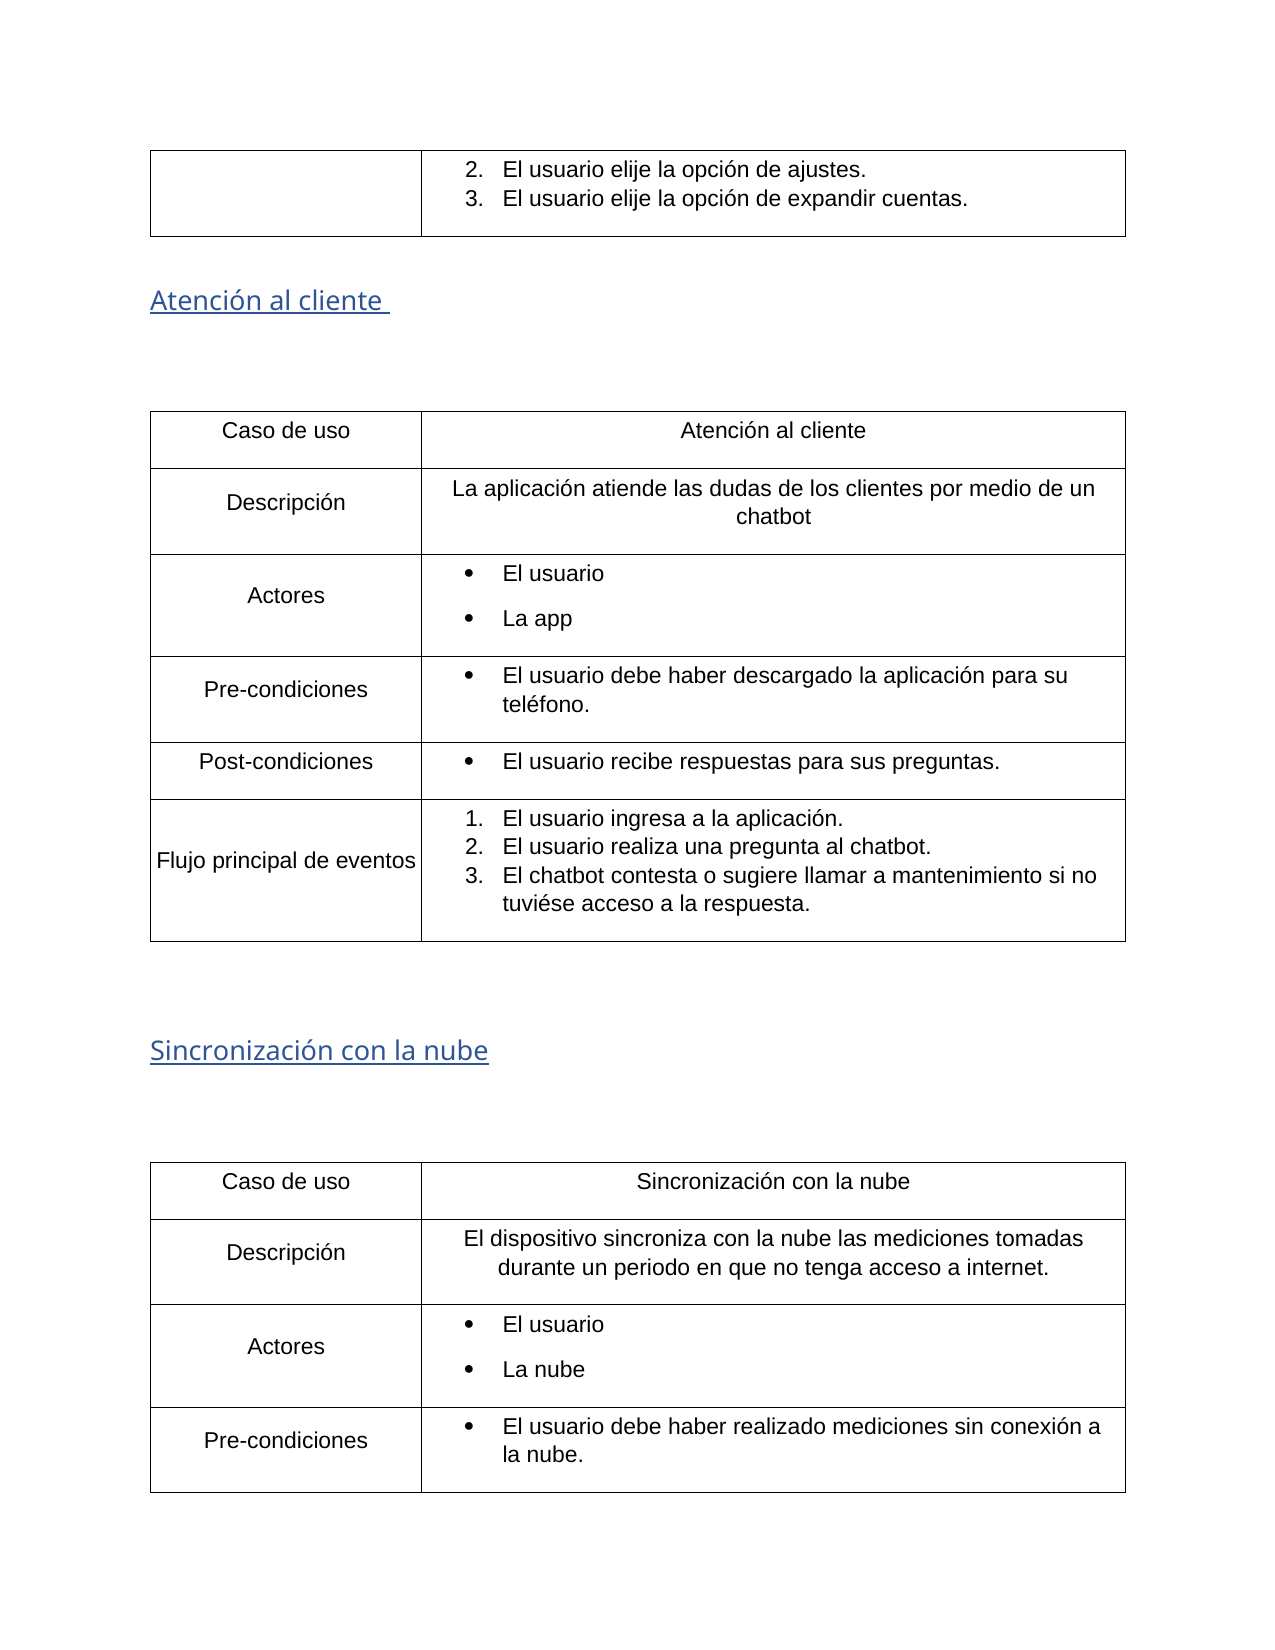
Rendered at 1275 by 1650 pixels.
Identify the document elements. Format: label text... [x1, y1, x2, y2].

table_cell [151, 151, 421, 236]
table_cell Pre-condiciones [151, 1408, 421, 1492]
table_cell Descripción [151, 469, 421, 554]
table_cell El usuario ingresa a la aplicación. El usuario realiza una pregunta al chatbot. El chatbot contesta o sugiere llamar a mantenimiento si no tuviése acceso a la respuesta. [422, 800, 1125, 941]
table_cell Actores [151, 1305, 421, 1406]
table_cell El usuario La app [422, 555, 1125, 656]
table_cell Post-condiciones [151, 743, 421, 798]
subtitle Sincronización con la nube [150, 1032, 1125, 1068]
subtitle Atención al cliente [150, 281, 1125, 318]
table_cell El usuario debe haber descargado la aplicación para su teléfono. [422, 657, 1125, 741]
table_cell Pre-condiciones [151, 657, 421, 741]
table_cell Descripción [151, 1220, 421, 1304]
table_header Sincronización con la nube [422, 1163, 1125, 1219]
table_cell El usuario debe haber realizado mediciones sin conexión a la nube. [422, 1408, 1125, 1492]
table_header Caso de uso [151, 1163, 421, 1219]
table_cell Flujo principal de eventos [151, 800, 421, 941]
table_header Atención al cliente [422, 412, 1125, 468]
table_cell El dispositivo sincroniza con la nube las mediciones tomadas durante un periodo en que no tenga acceso a internet. [422, 1220, 1125, 1304]
table_cell El usuario La nube [422, 1305, 1125, 1406]
table_cell El usuario recibe respuestas para sus preguntas. [422, 743, 1125, 798]
table_cell La aplicación atiende las dudas de los clientes por medio de un chatbot [422, 469, 1125, 554]
table_cell Actores [151, 555, 421, 656]
table_header Caso de uso [151, 412, 421, 468]
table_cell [422, 151, 1125, 236]
